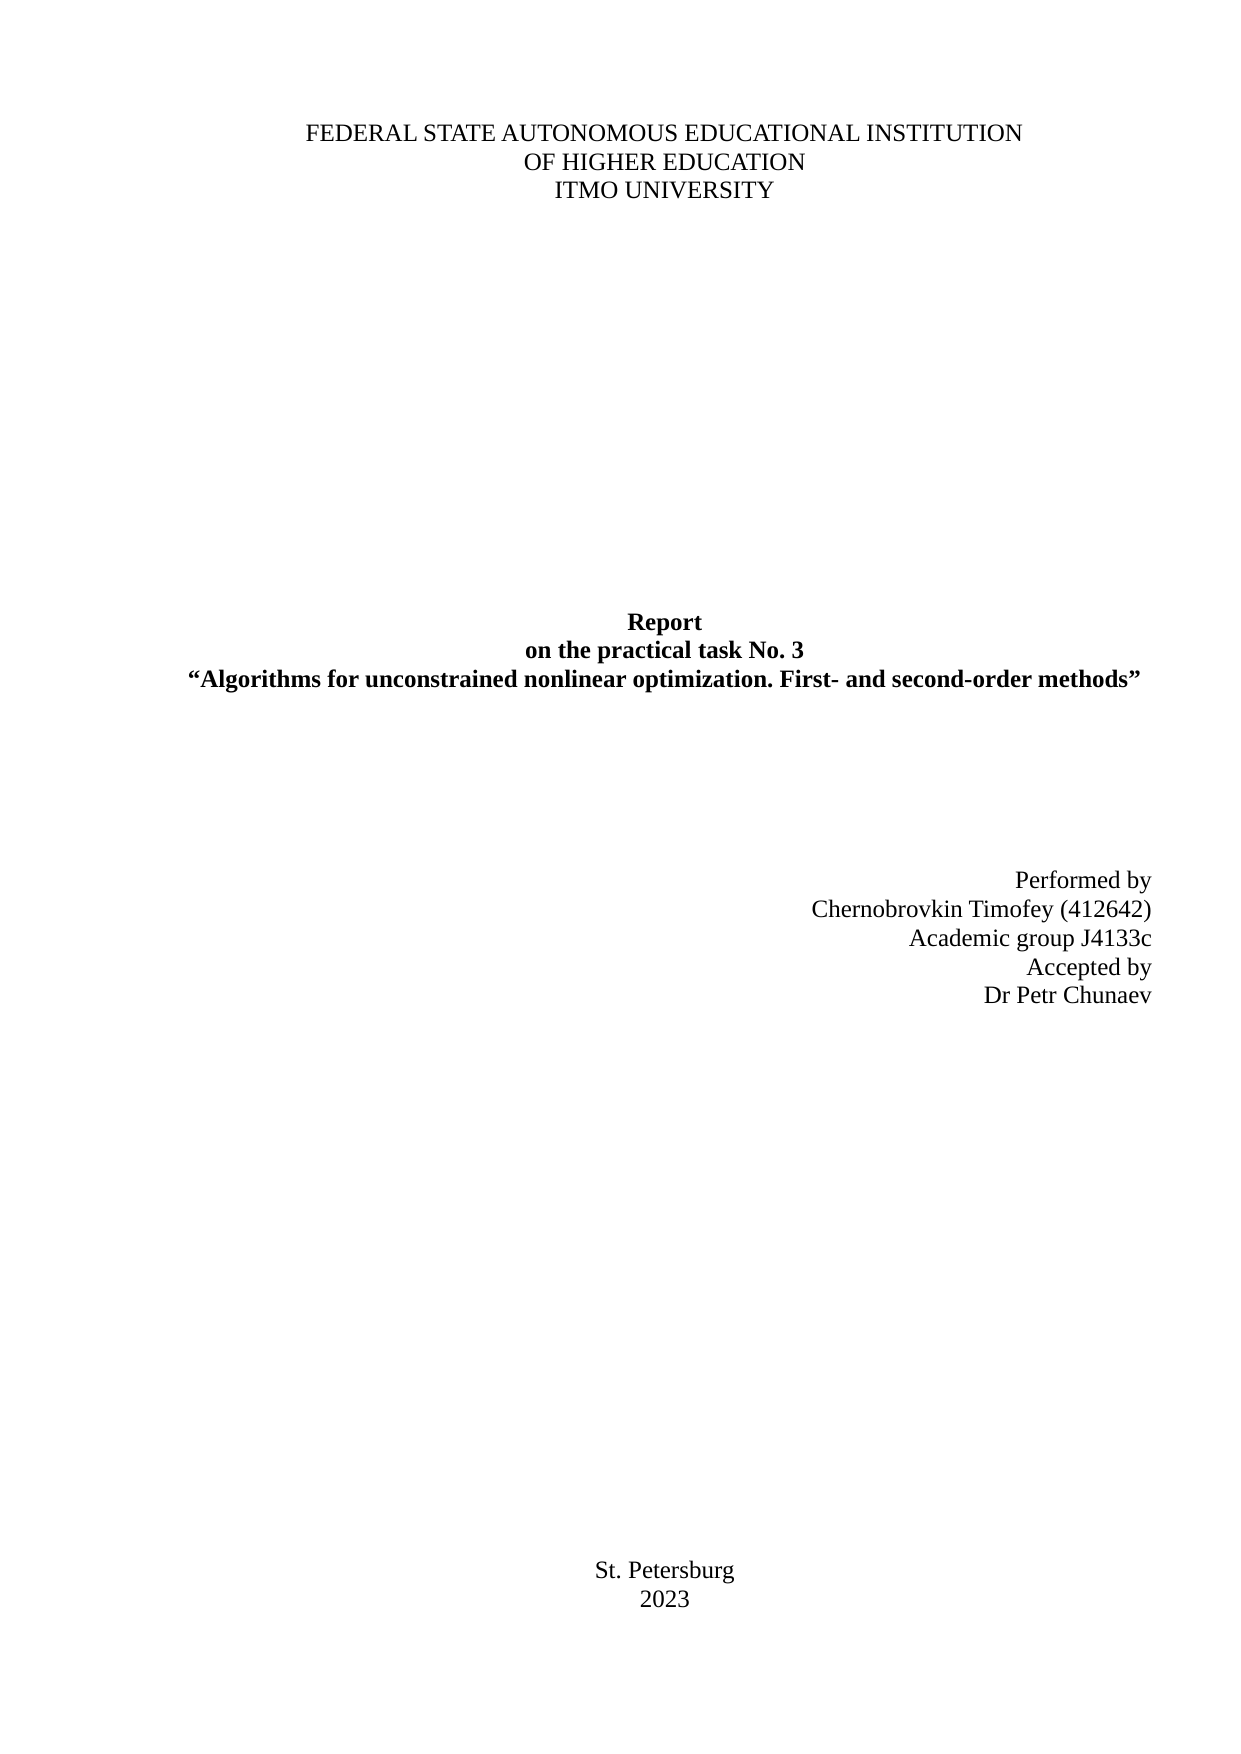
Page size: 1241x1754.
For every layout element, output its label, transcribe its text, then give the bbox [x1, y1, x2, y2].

text OF HIGHER EDUCATION [177, 147, 1152, 176]
text Report [177, 607, 1152, 636]
text St. Petersburg [177, 1556, 1152, 1584]
text on the practical task No. 3 [177, 636, 1152, 664]
text Accepted by [177, 952, 1152, 981]
text Performed by [177, 866, 1152, 894]
text “Algorithms for unconstrained nonlinear optimization. First- and second-order methods” [177, 664, 1152, 693]
text Chernobrovkin Timofey (412642) [177, 894, 1152, 923]
text Dr Petr Chunaev [177, 981, 1152, 1009]
text ITMO UNIVERSITY [177, 176, 1152, 204]
text Academic group J4133c [177, 923, 1152, 952]
text FEDERAL STATE AUTONOMOUS EDUCATIONAL INSTITUTION [177, 118, 1152, 147]
text 2023 [177, 1584, 1152, 1613]
